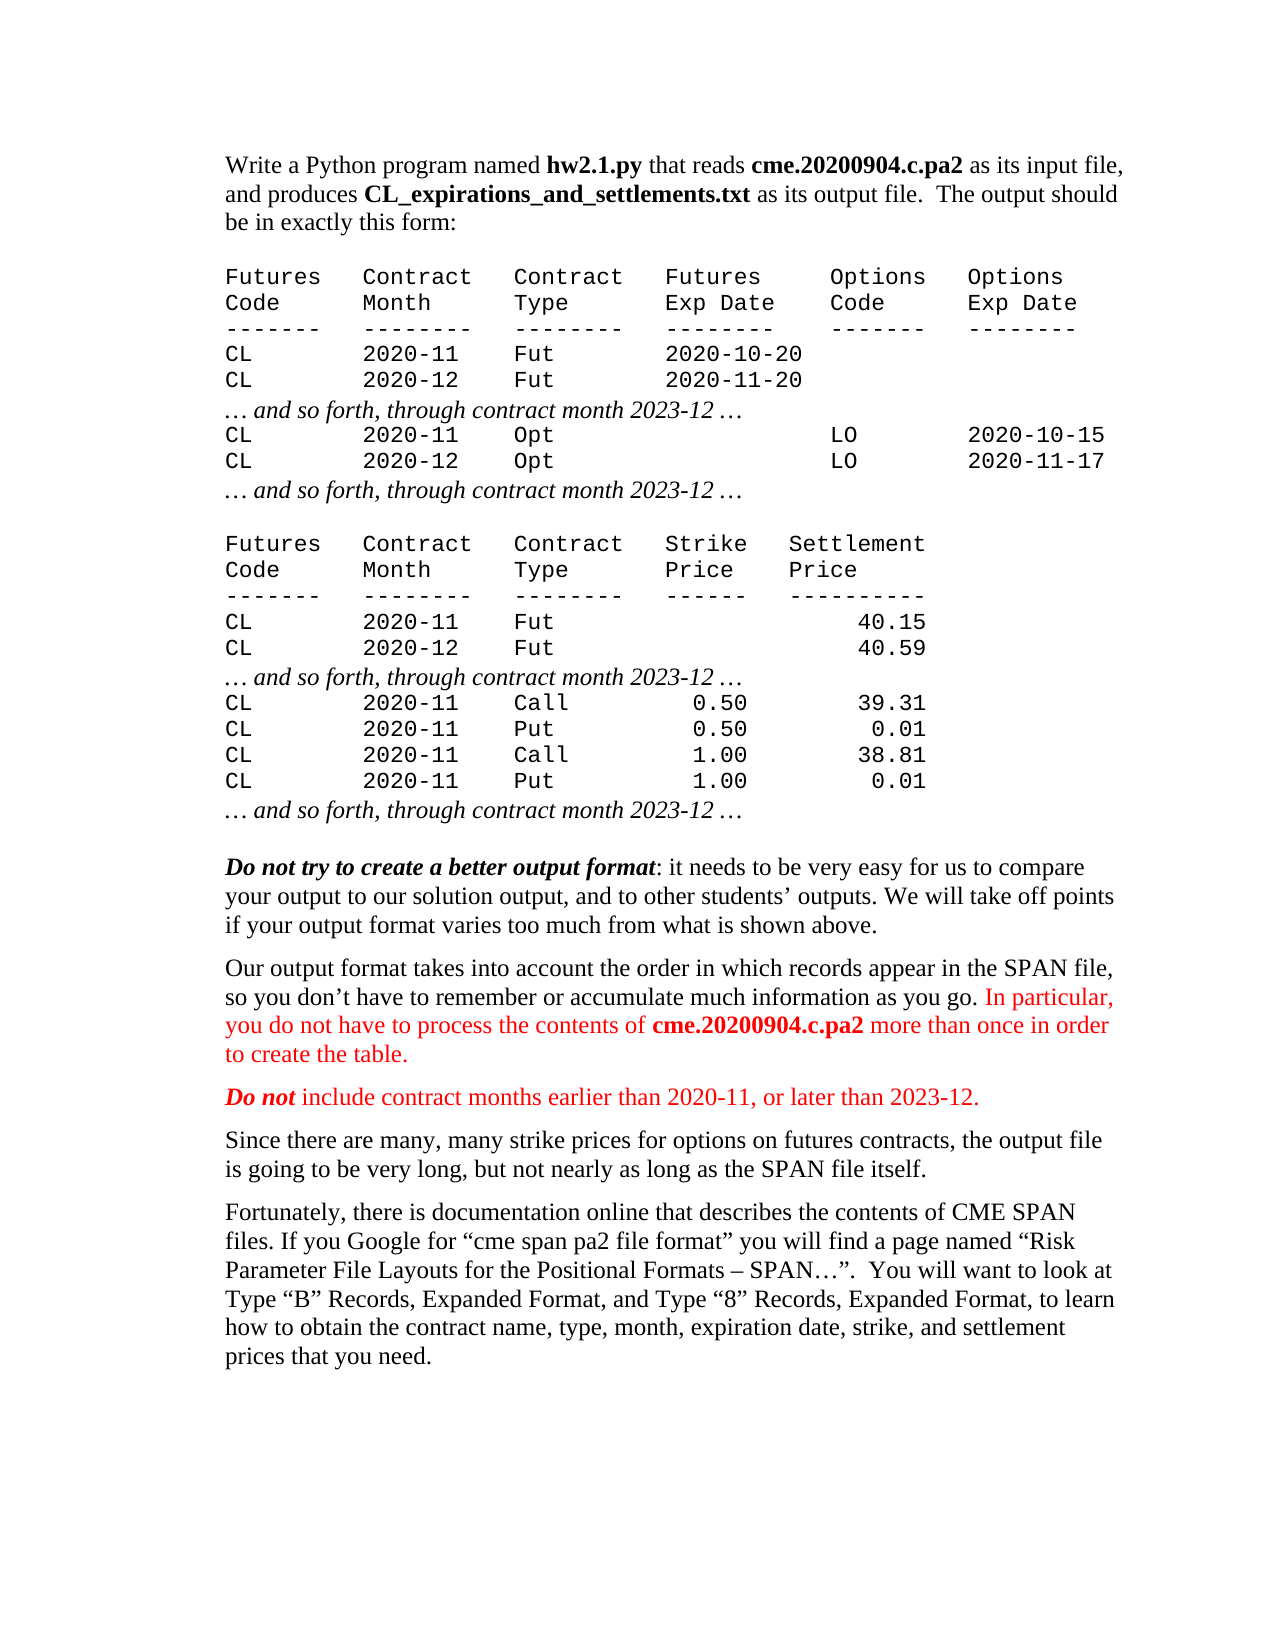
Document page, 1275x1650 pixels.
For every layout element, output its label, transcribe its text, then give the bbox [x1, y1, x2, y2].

text CL 2020-11 Call 0.50 39.31 [225, 691, 1125, 717]
text CL 2020-11 Fut 40.15 [225, 611, 1125, 637]
text Futures Contract Contract Strike Settlement [225, 533, 1125, 559]
text Futures Contract Contract Futures Options Options [225, 265, 1125, 291]
text CL 2020-11 Put 1.00 0.01 [225, 769, 1125, 795]
text Since there are many, many strike prices for options on futures contracts, the output file is going to be very long, but not nearly as long as the SPAN file itself. [225, 1126, 1125, 1183]
text Write a Python program named hw2.1.py that reads cme.20200904.c.pa2 as its input file, and produces CL_expirations_and_settlements.txt as its output file. The output should be in exactly this form: [225, 150, 1125, 236]
text CL 2020-12 Opt LO 2020-11-17 [225, 449, 1125, 475]
text CL 2020-11 Opt LO 2020-10-15 [225, 423, 1125, 449]
text ------- -------- -------- ------ ---------- [225, 585, 1125, 611]
text Do not include contract months earlier than 2020-11, or later than 2023-12. [225, 1082, 1125, 1111]
text CL 2020-11 Call 1.00 38.81 [225, 743, 1125, 769]
text CL 2020-11 Fut 2020-10-20 [225, 343, 1125, 369]
text Code Month Type Exp Date Code Exp Date [225, 291, 1125, 317]
text … and so forth, through contract month 2023-12 … [150, 395, 1125, 423]
text … and so forth, through contract month 2023-12 … [150, 795, 1125, 824]
text ------- -------- -------- -------- ------- -------- [225, 317, 1125, 343]
text Code Month Type Price Price [225, 559, 1125, 585]
text Fortunately, there is documentation online that describes the contents of CME SPAN files. If you Google for “cme span pa2 file format” you will find a page named “Risk Parameter File Layouts for the Positional Formats – SPAN…”. You will want to look at Type “B” Records, Expanded Format, and Type “8” Records, Expanded Format, to learn how to obtain the contract name, type, month, expiration date, strike, and settlement prices that you need. [225, 1197, 1125, 1370]
text CL 2020-11 Put 0.50 0.01 [225, 717, 1125, 743]
text CL 2020-12 Fut 2020-11-20 [225, 369, 1125, 395]
text … and so forth, through contract month 2023-12 … [150, 475, 1125, 504]
text … and so forth, through contract month 2023-12 … [150, 662, 1125, 691]
text CL 2020-12 Fut 40.59 [225, 637, 1125, 662]
text Do not try to create a better output format: it needs to be very easy for us to compare your output to our solution output, and to other students’ outputs. We will take off points if your output format varies too much from what is shown above. [225, 852, 1125, 939]
text Our output format takes into account the order in which records appear in the SPAN file, so you don’t have to remember or accumulate much information as you go. In particular, you do not have to process the contents of cme.20200904.c.pa2 more than once in order to create the table. [225, 953, 1125, 1068]
